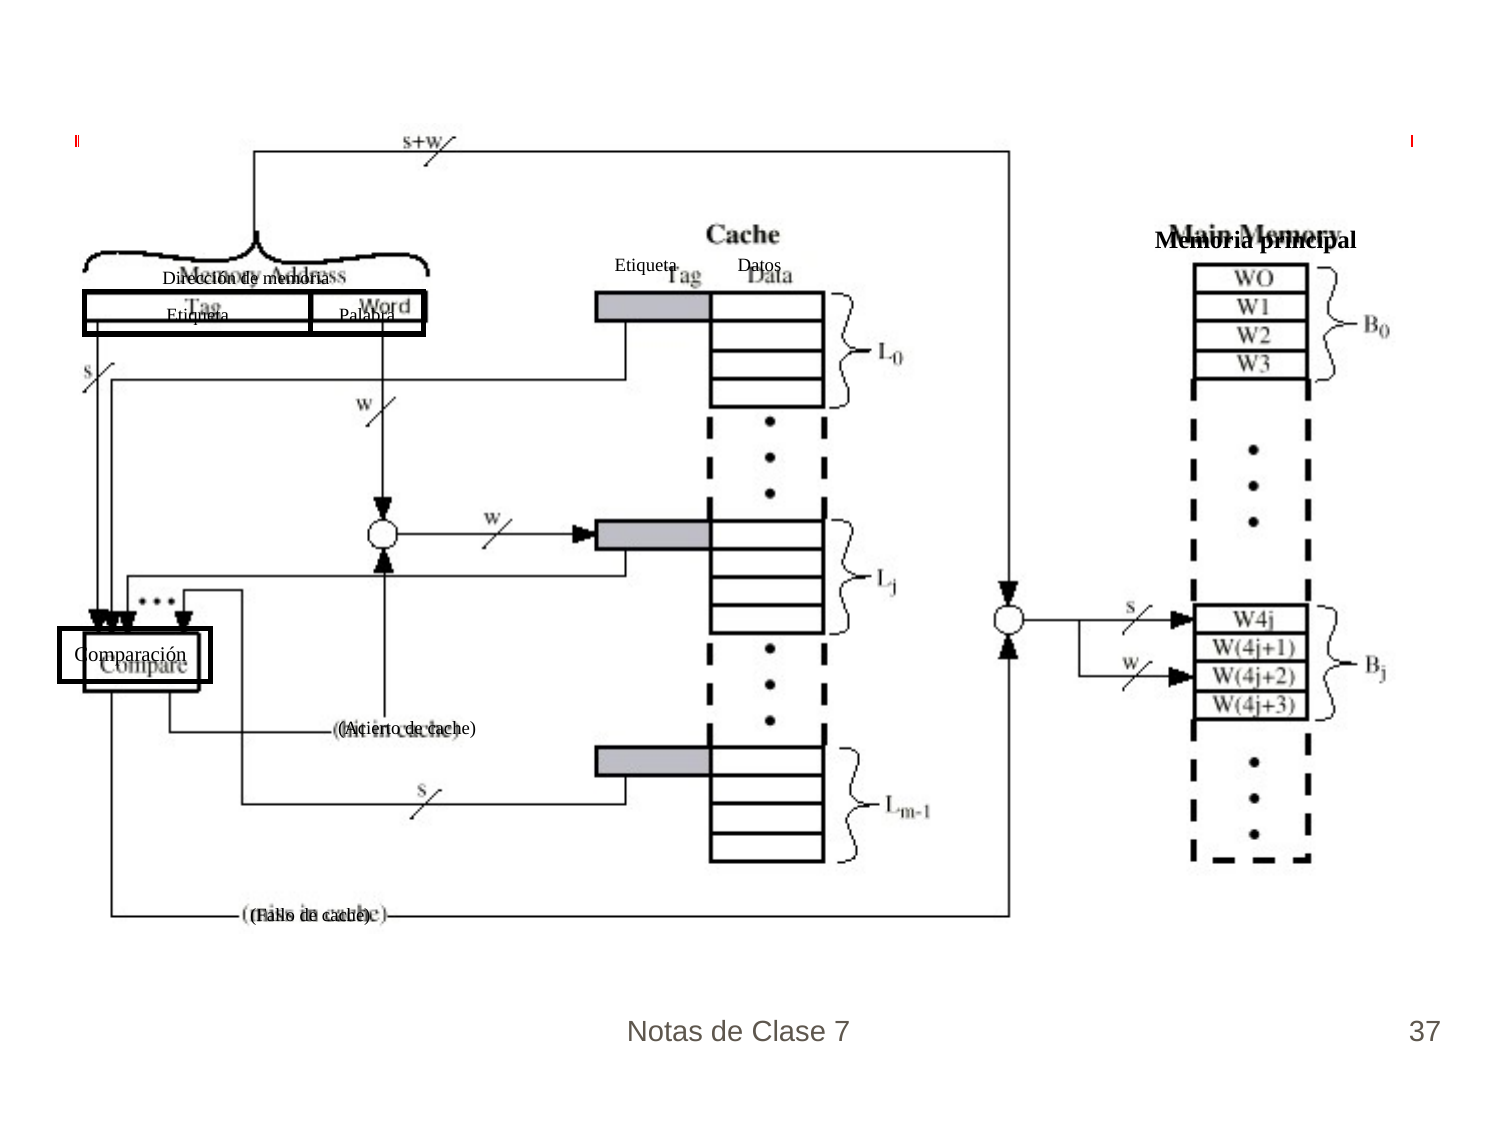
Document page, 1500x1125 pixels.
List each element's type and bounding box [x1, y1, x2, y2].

picture [79, 123, 1409, 934]
picture [79, 631, 208, 679]
